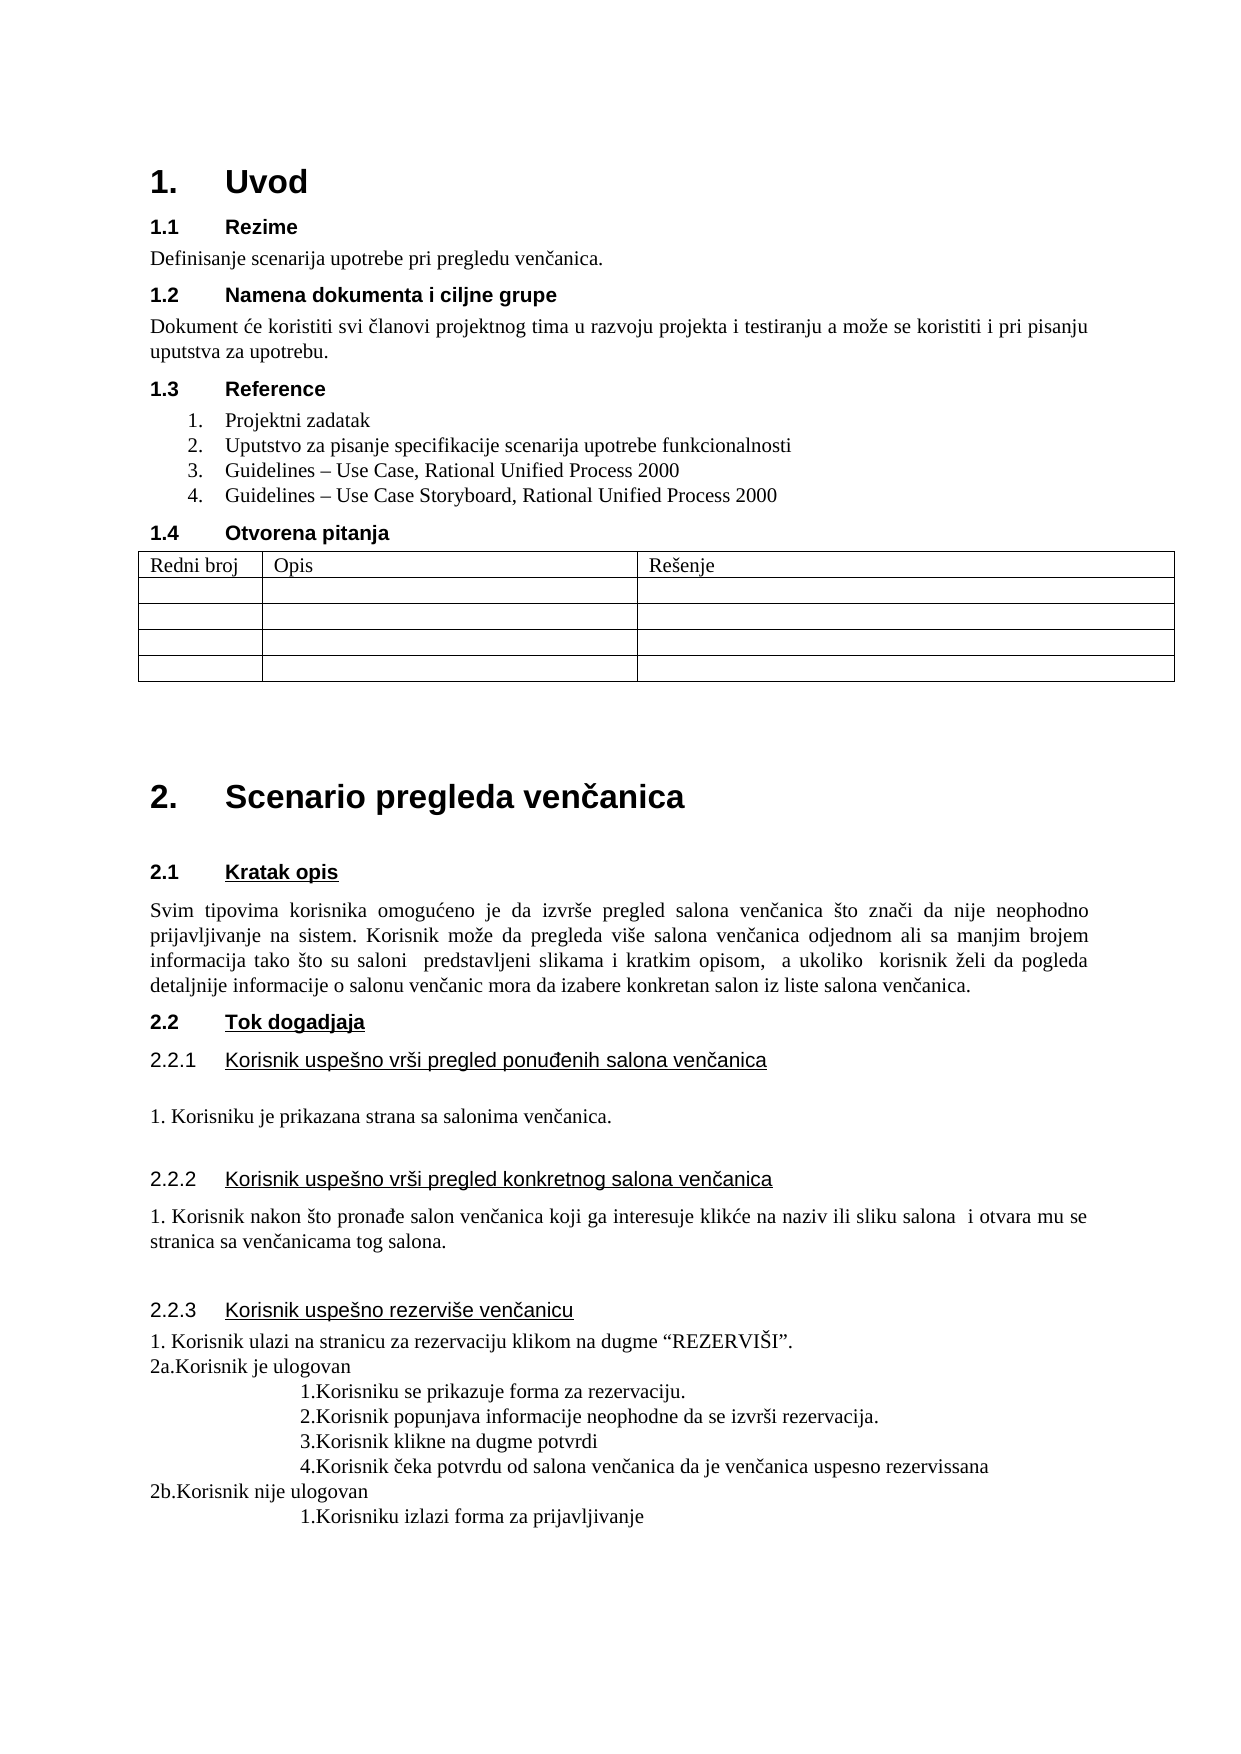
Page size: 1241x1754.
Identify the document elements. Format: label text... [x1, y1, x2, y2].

list Projektni zadatak [187, 407, 1090, 432]
table_cell [139, 656, 262, 681]
subtitle Namena dokumenta i ciljne grupe [150, 282, 1090, 307]
table_cell [638, 604, 1174, 629]
subtitle Korisnik uspešno vrši pregled ponuđenih salona venčanica [150, 1047, 1090, 1072]
subtitle Rezime [150, 213, 1090, 238]
table_header Redni broj [139, 552, 262, 577]
table_cell [263, 578, 637, 603]
table_cell [263, 630, 637, 655]
text 3.Korisnik klikne na dugme potvrdi [150, 1428, 1090, 1453]
table_cell [139, 604, 262, 629]
subtitle Korisnik uspešno rezerviše venčanicu [150, 1297, 1090, 1322]
subtitle Tok dogadjaja [150, 1009, 1090, 1034]
list Guidelines – Use Case Storyboard, Rational Unified Process 2000 [187, 482, 1090, 507]
subtitle Reference [150, 376, 1090, 401]
table_cell [638, 656, 1174, 681]
table_cell [139, 578, 262, 603]
table_header Rešenje [638, 552, 1174, 577]
text Dokument će koristiti svi članovi projektnog tima u razvoju projekta i testiranju a može se koristiti i pri pisanju uputstva za upotrebu. [150, 313, 1090, 363]
text 1.Korisniku se prikazuje forma za rezervaciju. [150, 1378, 1090, 1403]
table_cell [638, 578, 1174, 603]
table_cell [139, 630, 262, 655]
subtitle Korisnik uspešno vrši pregled konkretnog salona venčanica [150, 1165, 1090, 1190]
text 4.Korisnik čeka potvrdu od salona venčanica da je venčanica uspesno rezervissana [150, 1453, 1090, 1478]
table_cell [263, 656, 637, 681]
subtitle Otvorena pitanja [150, 520, 1090, 545]
list Uputstvo za pisanje specifikacije scenarija upotrebe funkcionalnosti [187, 432, 1090, 457]
text Definisanje scenarija upotrebe pri pregledu venčanica. [150, 245, 1090, 270]
text 1. Korisniku je prikazana strana sa salonima venčanica. [150, 1103, 1090, 1128]
table_cell [638, 630, 1174, 655]
text 1. Korisnik ulazi na stranicu za rezervaciju klikom na dugme “REZERVIŠI”. [150, 1328, 1090, 1353]
text 2a.Korisnik je ulogovan [150, 1353, 1090, 1378]
table_header Opis [263, 552, 637, 577]
text 2b.Korisnik nije ulogovan [150, 1478, 1090, 1503]
subtitle Kratak opis [150, 859, 1090, 884]
subtitle 1. Korisnik nakon što pronađe salon venčanica koji ga interesuje klikće na naziv ili sliku salona i otvara mu se stranica sa venčanicama tog salona. [150, 1203, 1090, 1253]
subtitle Svim tipovima korisnika omogućeno je da izvrše pregled salona venčanica što znači da nije neophodno prijavljivanje na sistem. Korisnik može da pregleda više salona venčanica odjednom ali sa manjim brojem informacija tako što su saloni predstavljeni slikama i kratkim opisom, a ukoliko korisnik želi da pogleda detaljnije informacije o salonu venčanic mora da izabere konkretan salon iz liste salona venčanica. [150, 897, 1090, 997]
list Guidelines – Use Case, Rational Unified Process 2000 [187, 457, 1090, 482]
subtitle Scenario pregleda venčanica [150, 777, 1090, 815]
subtitle Uvod [150, 162, 1090, 201]
text 2.Korisnik popunjava informacije neophodne da se izvrši rezervacija. [150, 1403, 1090, 1428]
table_cell [263, 604, 637, 629]
text 1.Korisniku izlazi forma za prijavljivanje [150, 1503, 1090, 1528]
